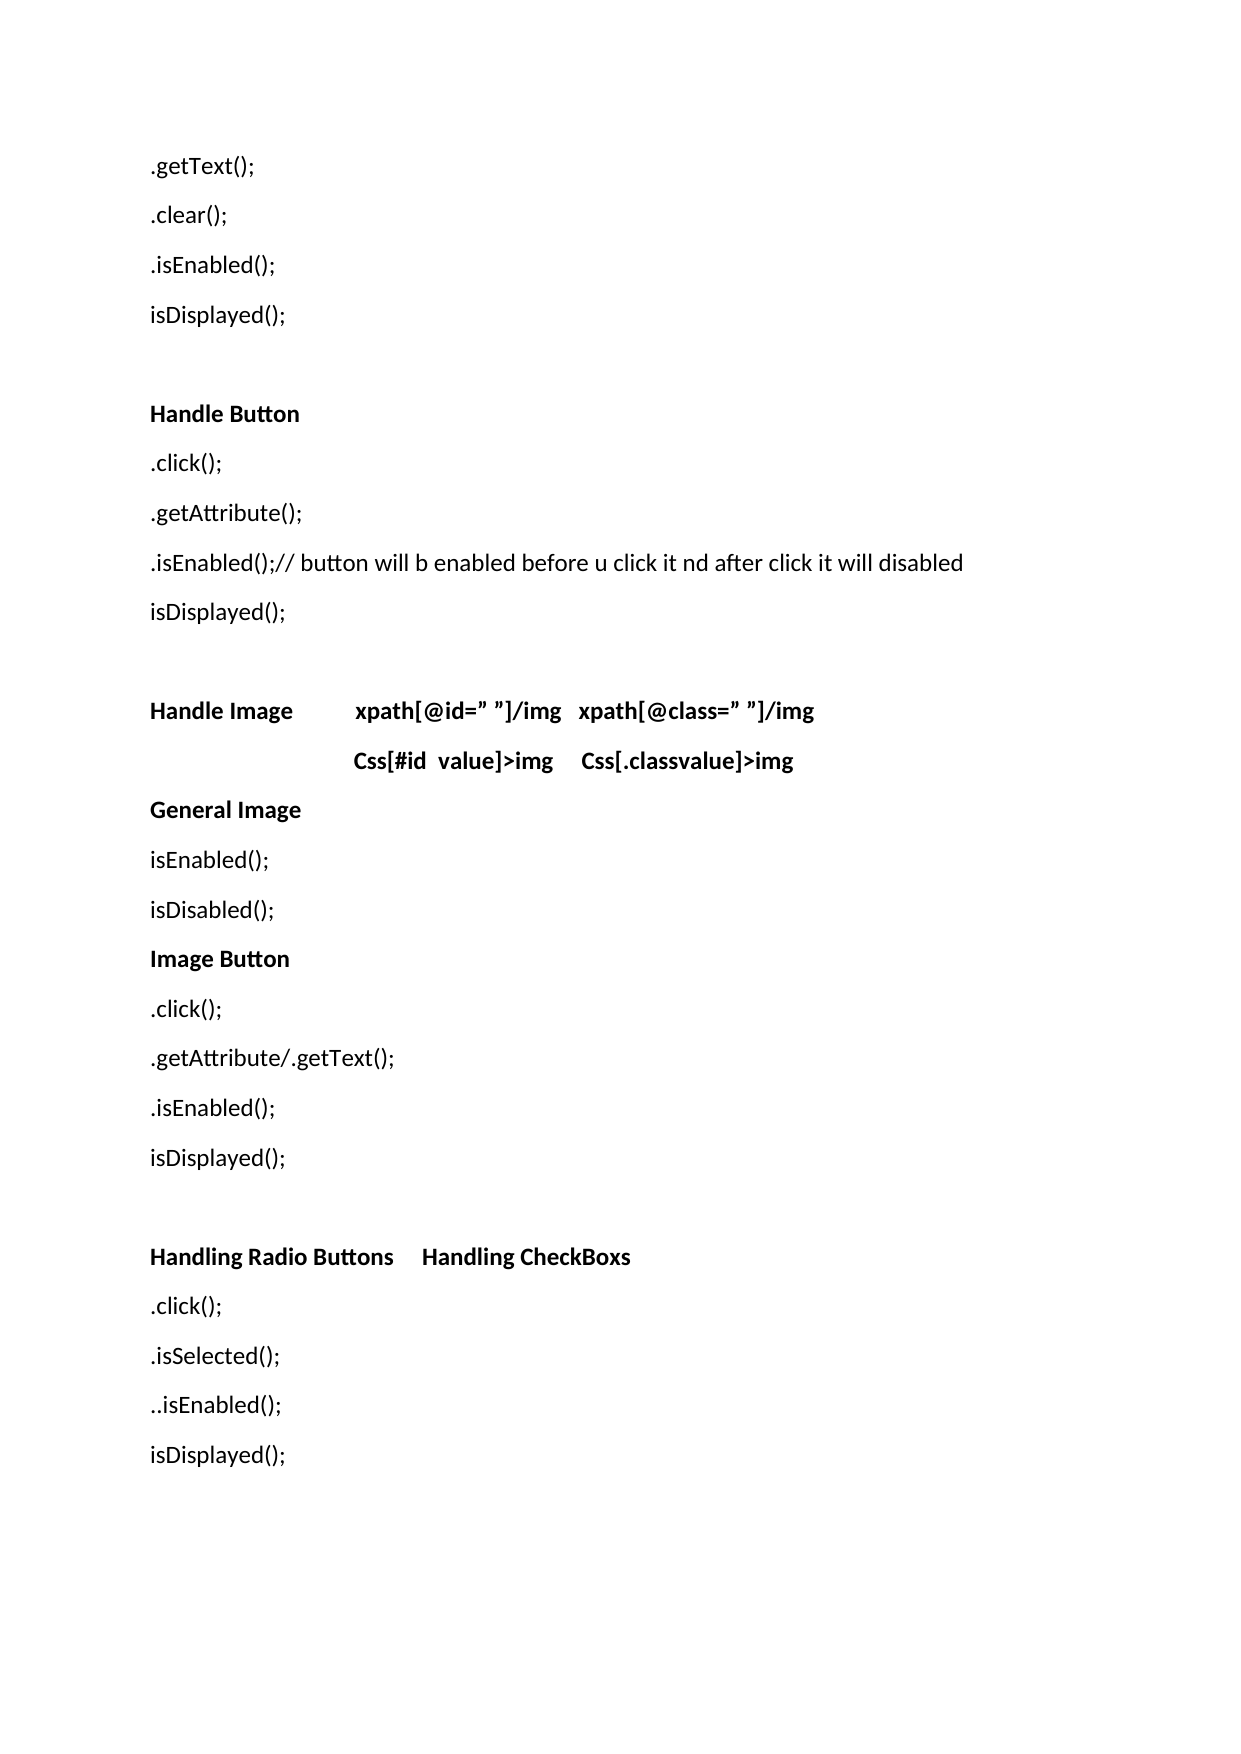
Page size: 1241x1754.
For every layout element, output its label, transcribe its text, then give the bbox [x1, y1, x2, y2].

text .clear(); [150, 199, 1090, 230]
text Image Button [150, 943, 1090, 974]
text isDisplayed(); [150, 1142, 1090, 1172]
text isDisplayed(); [150, 299, 1090, 329]
text .isSelected(); [150, 1340, 1090, 1371]
text .click(); [150, 993, 1090, 1023]
text .getText(); [150, 150, 1090, 181]
text .getAttribute/.getText(); [150, 1042, 1090, 1073]
text .isEnabled(); [150, 249, 1090, 280]
text isDisabled(); [150, 894, 1090, 924]
text Handling Radio Buttons Handling CheckBoxs [150, 1241, 1090, 1271]
text isDisplayed(); [150, 596, 1090, 627]
text Handle Image xpath[@id=” ”]/img xpath[@class=” ”]/img [150, 695, 1090, 726]
text .click(); [150, 1290, 1090, 1321]
text .isEnabled(); [150, 1092, 1090, 1123]
text isEnabled(); [150, 844, 1090, 875]
text .getAttribute(); [150, 497, 1090, 528]
text .click(); [150, 447, 1090, 478]
text Css[#id value]>img Css[.classvalue]>img [150, 745, 1090, 776]
text isDisplayed(); [150, 1439, 1090, 1470]
text .isEnabled();// button will b enabled before u click it nd after click it will disabled [150, 547, 1090, 577]
text ..isEnabled(); [150, 1389, 1090, 1420]
text General Image [150, 794, 1090, 825]
text Handle Button [150, 398, 1090, 428]
